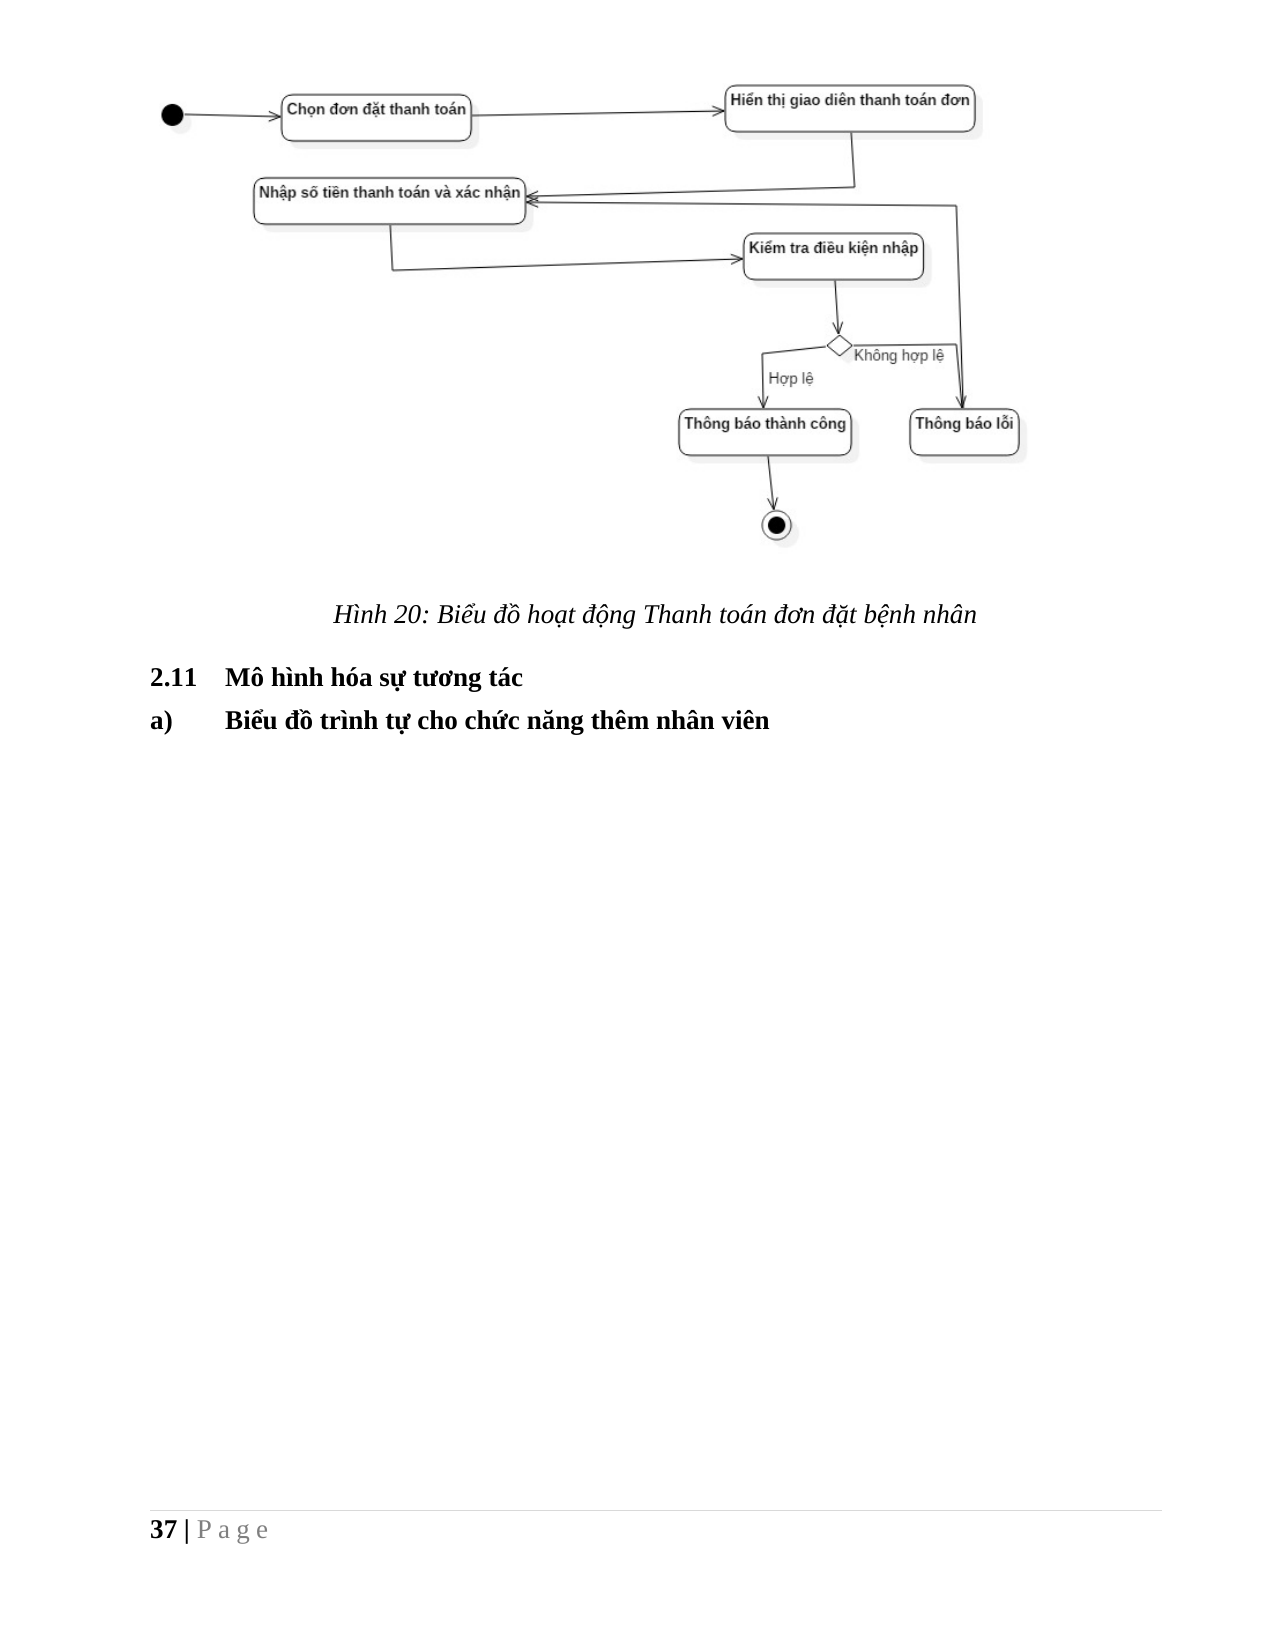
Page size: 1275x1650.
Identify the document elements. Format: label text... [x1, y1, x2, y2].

text a) Biểu đồ trình tự cho chức năng thêm nhân viên [150, 704, 1162, 735]
picture [150, 75, 1064, 586]
subtitle 2.11 Mô hình hóa sự tương tác [150, 661, 1162, 692]
